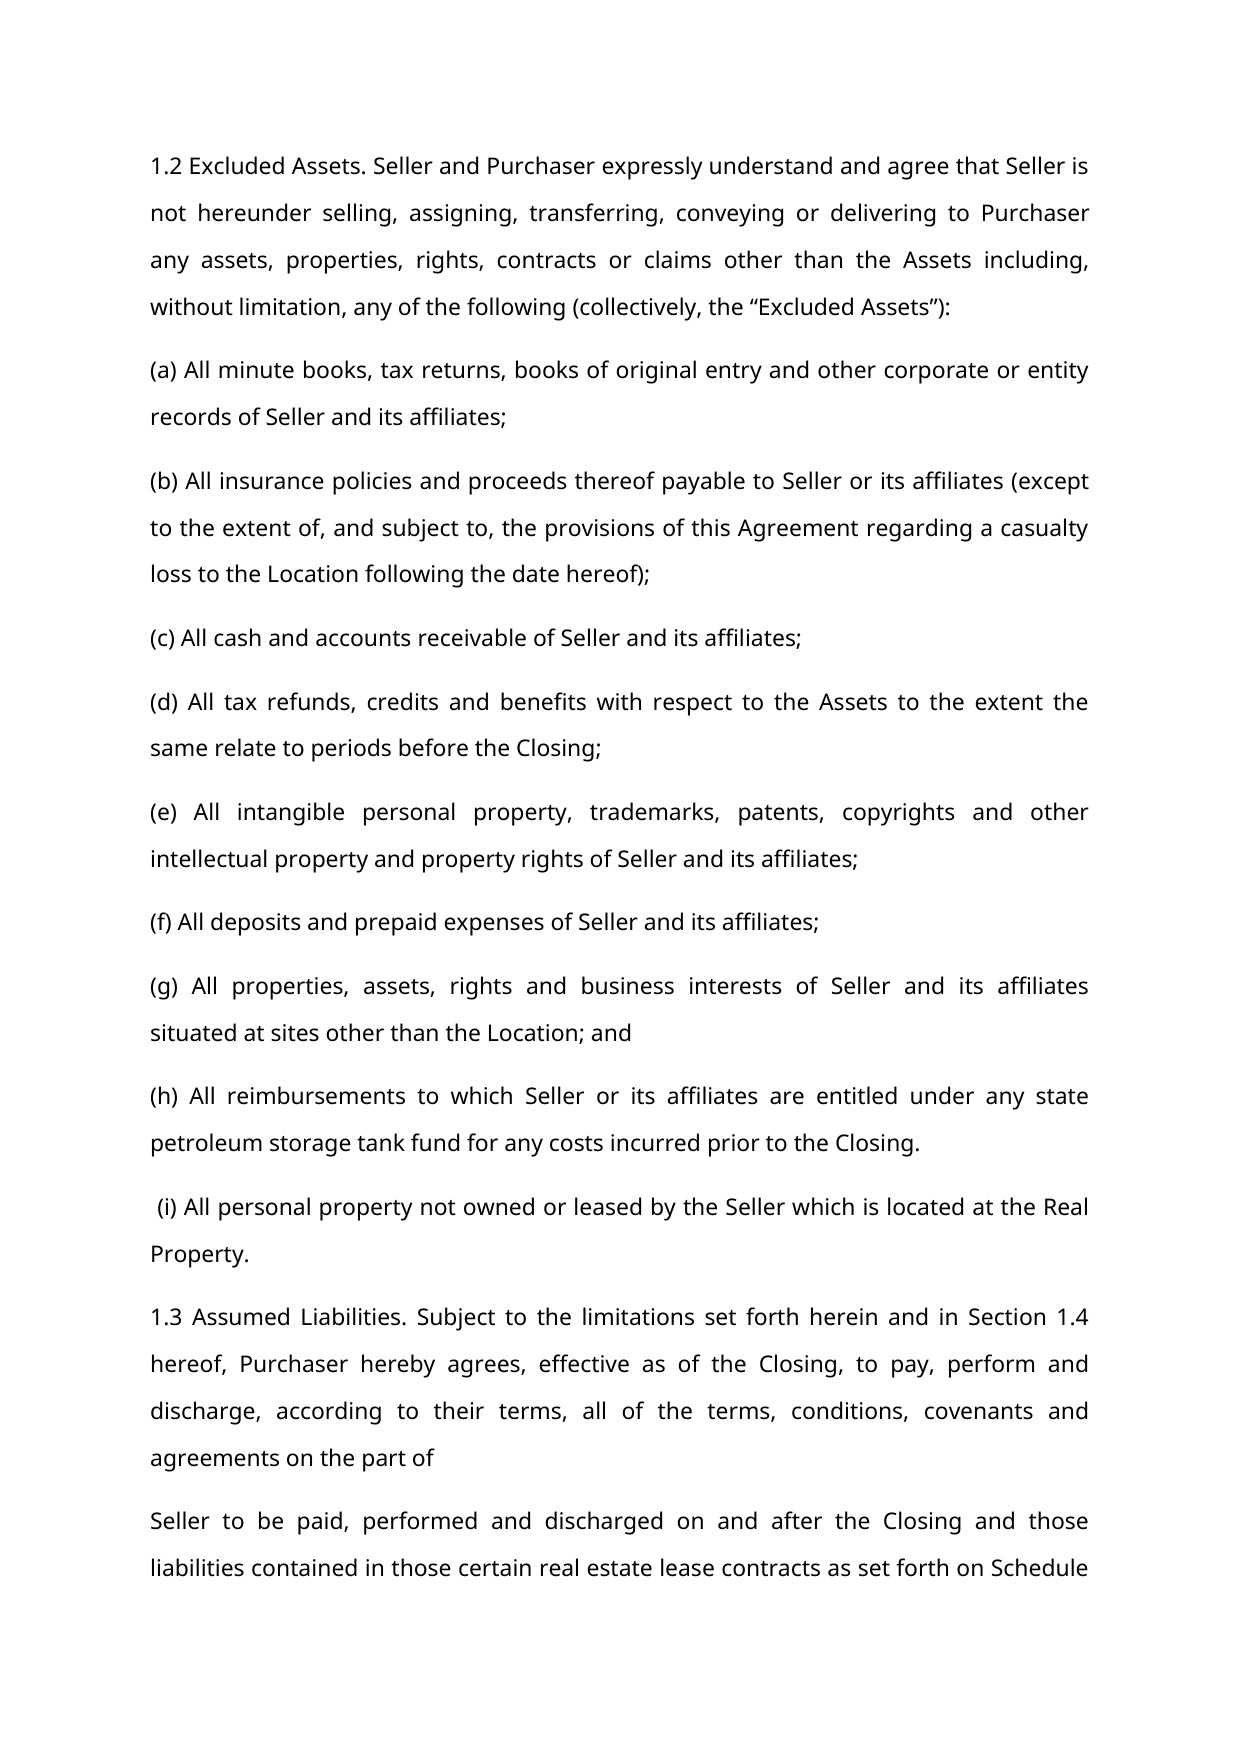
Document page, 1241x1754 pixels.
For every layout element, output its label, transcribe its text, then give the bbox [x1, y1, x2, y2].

text 1.3 Assumed Liabilities. Subject to the limitations set forth herein and in Section 1.4 hereof, Purchaser hereby agrees, effective as of the Closing, to pay, perform and discharge, according to their terms, all of the terms, conditions, covenants and agreements on the part of [150, 1301, 1090, 1473]
text 1.2 Excluded Assets. Seller and Purchaser expressly understand and agree that Seller is not hereunder selling, assigning, transferring, conveying or delivering to Purchaser any assets, properties, rights, contracts or claims other than the Assets including, without limitation, any of the following (collectively, the “Excluded Assets”): [150, 150, 1090, 322]
text (f) All deposits and prepaid expenses of Seller and its affiliates; [150, 906, 1090, 937]
text (d) All tax refunds, credits and benefits with respect to the Assets to the extent the same relate to periods before the Closing; [150, 685, 1090, 763]
text (i) All personal property not owned or leased by the Seller which is located at the Real Property. [150, 1191, 1090, 1269]
text (h) All reimbursements to which Seller or its affiliates are entitled under any state petroleum storage tank fund for any costs incurred prior to the Closing. [150, 1080, 1090, 1158]
text (g) All properties, assets, rights and business interests of Seller and its affiliates situated at sites other than the Location; and [150, 970, 1090, 1048]
text (b) All insurance policies and proceeds thereof payable to Seller or its affiliates (except to the extent of, and subject to, the provisions of this Agreement regarding a casualty loss to the Location following the date hereof); [150, 464, 1090, 589]
text (a) All minute books, tax returns, books of original entry and other corporate or entity records of Seller and its affiliates; [150, 354, 1090, 432]
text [150, 1505, 1090, 1583]
text (e) All intangible personal property, trademarks, patents, copyrights and other intellectual property and property rights of Seller and its affiliates; [150, 796, 1090, 874]
text (c) All cash and accounts receivable of Seller and its affiliates; [150, 622, 1090, 653]
